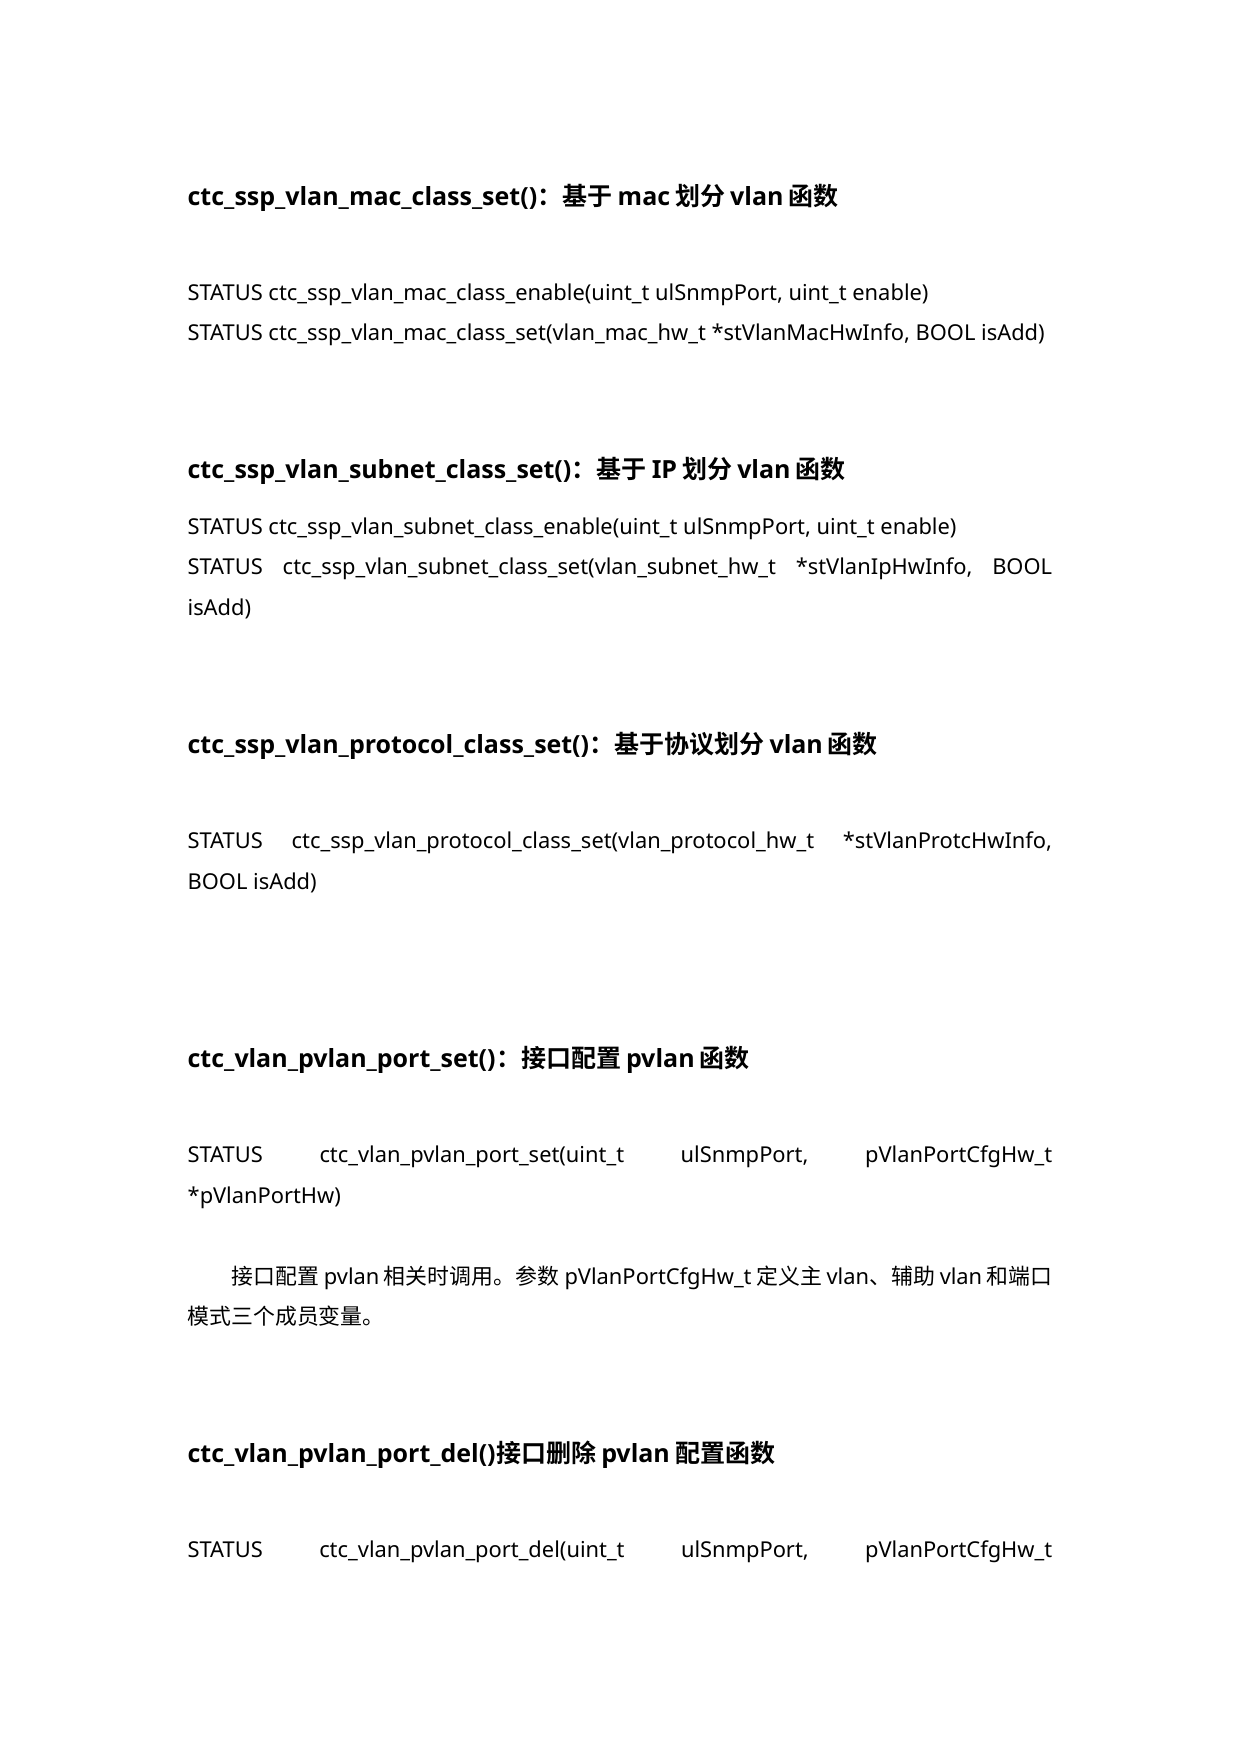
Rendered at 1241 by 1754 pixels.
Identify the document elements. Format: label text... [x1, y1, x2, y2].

text STATUS ctc_ssp_vlan_mac_class_enable(uint_t ulSnmpPort, uint_t enable) [187, 276, 1053, 308]
text ctc_vlan_pvlan_port_set()：接口配置pvlan函数 [187, 1024, 1053, 1089]
text STATUS ctc_ssp_vlan_subnet_class_set(vlan_subnet_hw_t *stVlanIpHwInfo, BOOL isAdd) [187, 549, 1053, 623]
text STATUS ctc_ssp_vlan_protocol_class_set(vlan_protocol_hw_t *stVlanProtcHwInfo, BOOL isAdd) [187, 824, 1053, 897]
text STATUS ctc_vlan_pvlan_port_set(uint_t ulSnmpPort, pVlanPortCfgHw_t *pVlanPortHw) [187, 1138, 1053, 1211]
text 接口配置pvlan相关时调用。参数pVlanPortCfgHw_t定义主vlan、辅助vlan和端口模式三个成员变量。 [187, 1258, 1053, 1331]
text STATUS ctc_ssp_vlan_subnet_class_enable(uint_t ulSnmpPort, uint_t enable) [187, 509, 1053, 542]
text ctc_ssp_vlan_subnet_class_set()：基于IP划分vlan函数 [187, 436, 1053, 501]
text STATUS ctc_ssp_vlan_mac_class_set(vlan_mac_hw_t *stVlanMacHwInfo, BOOL isAdd) [187, 316, 1053, 348]
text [187, 1533, 1053, 1566]
text ctc_ssp_vlan_mac_class_set()：基于mac划分vlan函数 [187, 162, 1053, 227]
text ctc_ssp_vlan_protocol_class_set()：基于协议划分vlan函数 [187, 710, 1053, 775]
text ctc_vlan_pvlan_port_del()接口删除pvlan配置函数 [187, 1419, 1053, 1484]
